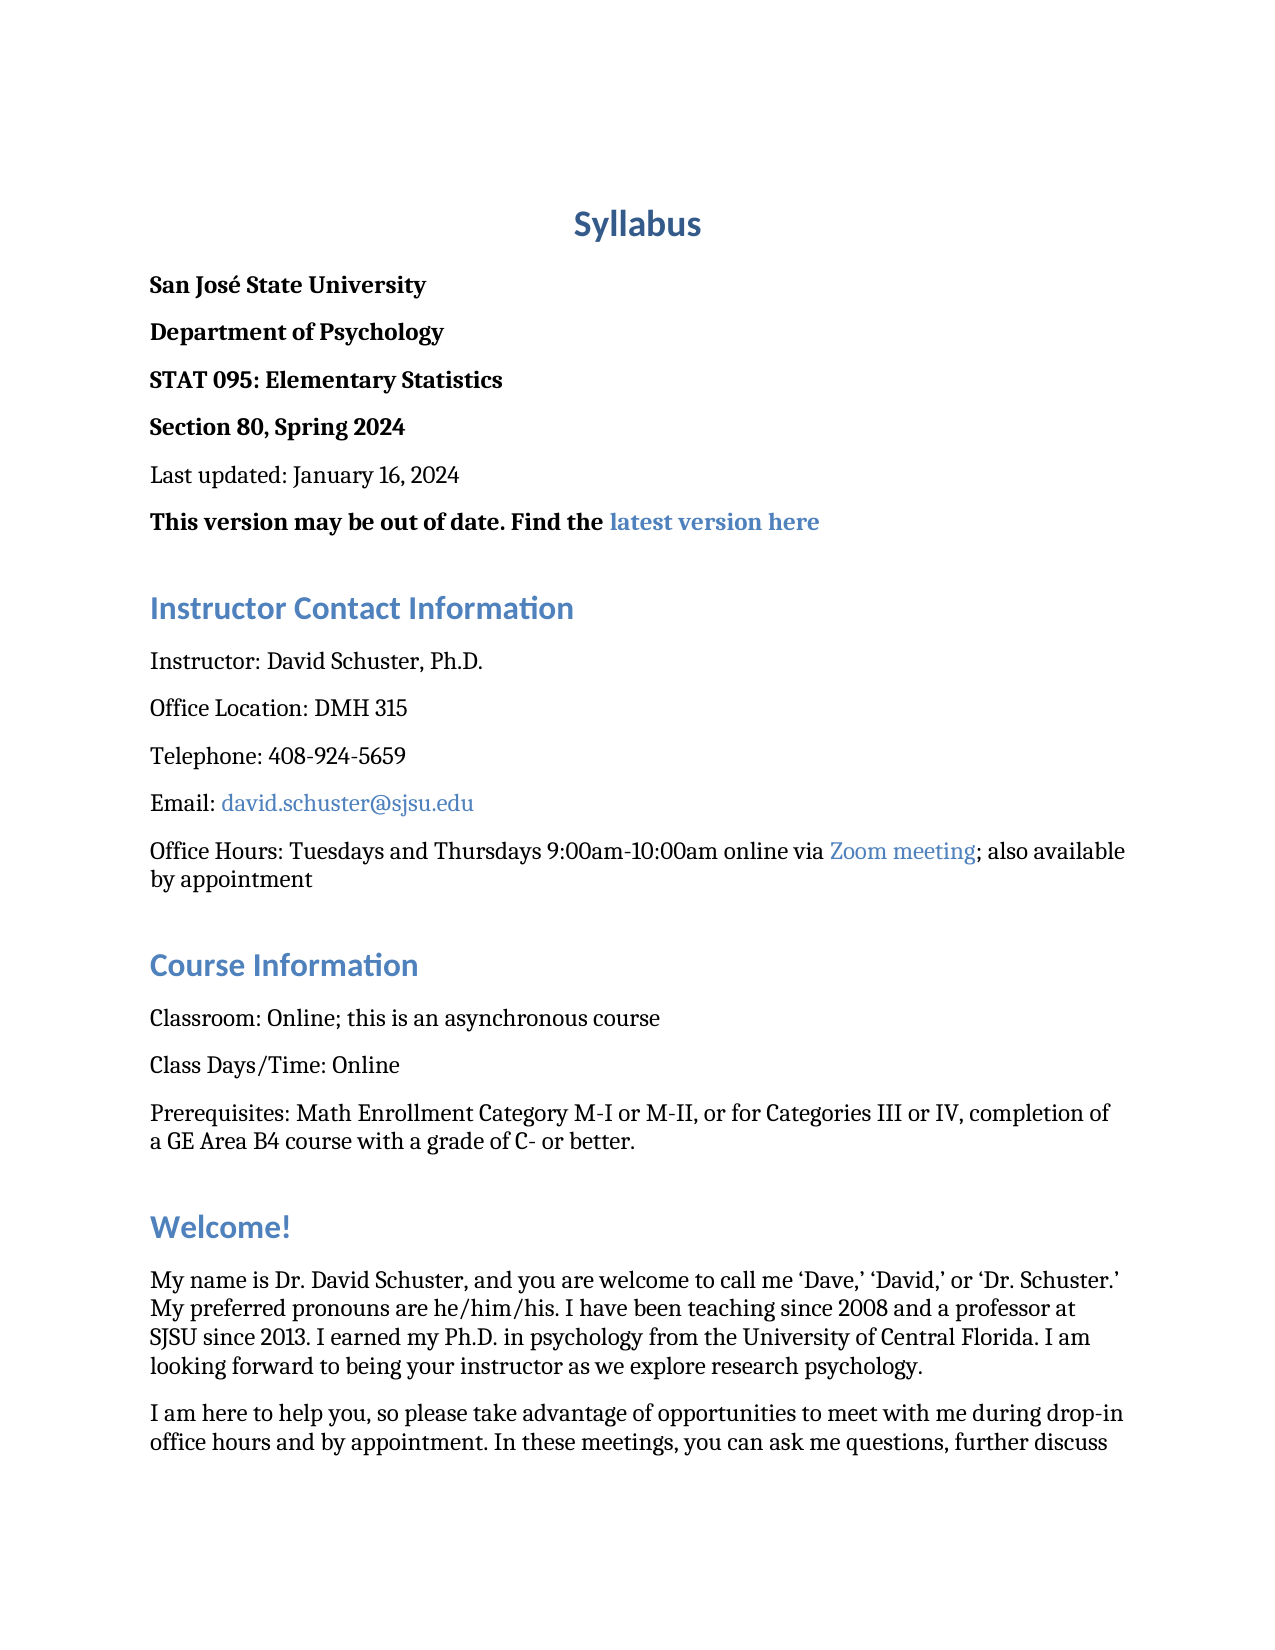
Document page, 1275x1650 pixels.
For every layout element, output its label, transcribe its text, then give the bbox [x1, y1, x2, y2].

text STAT 095: Elementary Statistics [150, 366, 1125, 394]
subtitle Instructor Contact Information [150, 587, 1125, 628]
text Prerequisites: Math Enrollment Category M-I or M-II, or for Categories III or IV, completion of a GE Area B4 course with a grade of C- or better. [150, 1098, 1125, 1156]
text Section 80, Spring 2024 [150, 413, 1125, 442]
text This version may be out of date. Find the latest version here [150, 508, 1125, 537]
text Telephone: 408-924-5659 [150, 742, 1125, 770]
text Email: david.schuster@sjsu.edu [150, 789, 1125, 818]
subtitle Course Information [150, 944, 1125, 985]
text Classroom: Online; this is an asynchronous course [150, 1003, 1125, 1032]
text My name is Dr. David Schuster, and you are welcome to call me ‘Dave,’ ‘David,’ or ‘Dr. Schuster.’ My preferred pronouns are he/him/his. I have been teaching since 2008 and a professor at SJSU since 2013. I earned my Ph.D. in psychology from the University of Central Florida. I am looking forward to being your instructor as we explore research psychology. [150, 1266, 1125, 1381]
subtitle Welcome! [150, 1206, 1125, 1247]
text Class Days/Time: Online [150, 1051, 1125, 1080]
text Office Hours: Tuesdays and Thursdays 9:00am-10:00am online via Zoom meeting; also available by appointment [150, 837, 1125, 894]
text Last updated: January 16, 2024 [150, 461, 1125, 489]
text Office Location: DMH 315 [150, 694, 1125, 723]
text San José State University [150, 271, 1125, 299]
title Syllabus [150, 200, 1125, 246]
text Department of Psychology [150, 318, 1125, 347]
text Instructor: David Schuster, Ph.D. [150, 647, 1125, 675]
